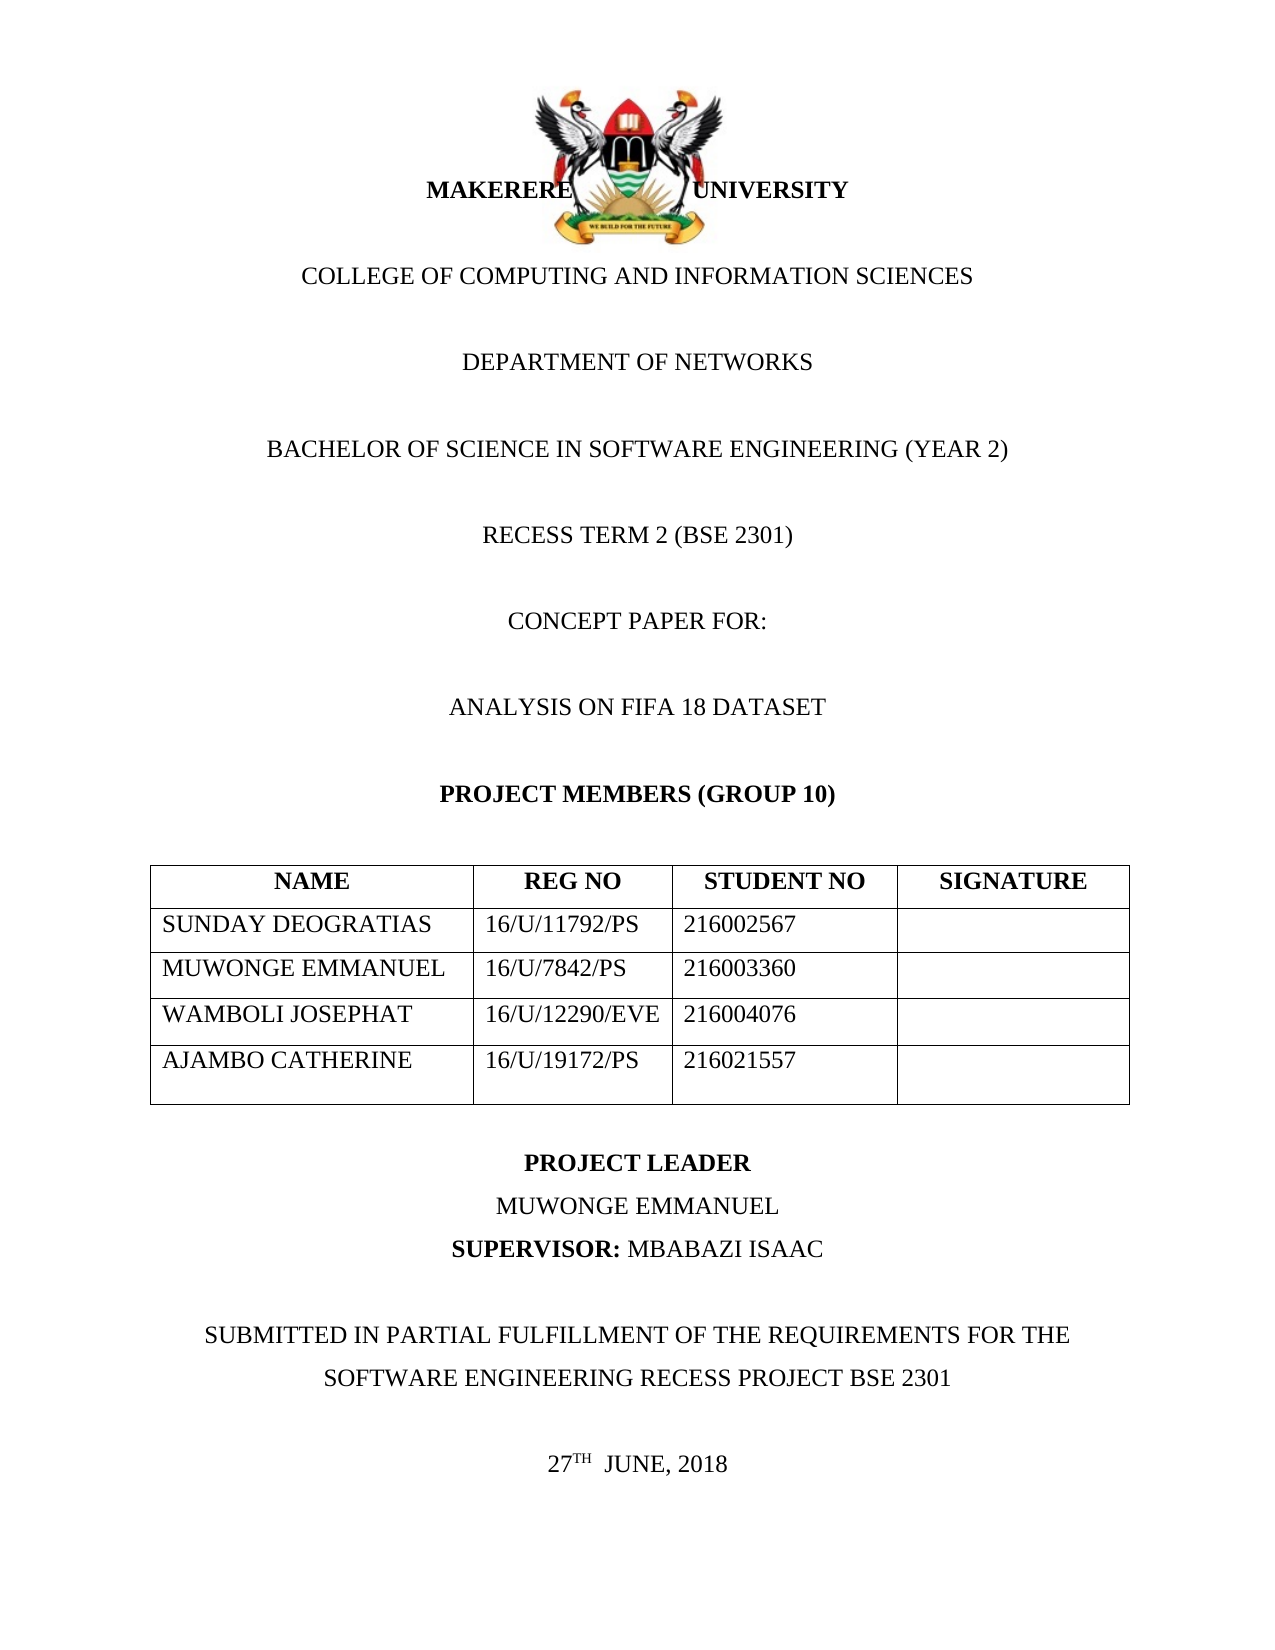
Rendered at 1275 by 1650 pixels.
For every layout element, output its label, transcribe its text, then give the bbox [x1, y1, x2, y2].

table_cell 16/U/12290/EVE [474, 999, 672, 1044]
text DEPARTMENT OF NETWORKS [150, 347, 1125, 376]
table_header SIGNATURE [898, 866, 1129, 908]
text PROJECT MEMBERS (GROUP 10) [150, 779, 1125, 807]
table_cell 216004076 [673, 999, 897, 1044]
text COLLEGE OF COMPUTING AND INFORMATION SCIENCES [150, 261, 1125, 290]
table_cell WAMBOLI JOSEPHAT [151, 999, 473, 1044]
table_cell [898, 999, 1129, 1044]
picture [523, 204, 734, 253]
table_cell 216003360 [673, 953, 897, 998]
text ANALYSIS ON FIFA 18 DATASET [150, 692, 1125, 721]
table_cell 216002567 [673, 909, 897, 952]
table_cell MUWONGE EMMANUEL [151, 953, 473, 998]
text BACHELOR OF SCIENCE IN SOFTWARE ENGINEERING (YEAR 2) [150, 434, 1125, 462]
table_cell 16/U/19172/PS [474, 1046, 672, 1103]
table_header REG NO [474, 866, 672, 908]
table_cell 16/U/7842/PS [474, 953, 672, 998]
table_header STUDENT NO [673, 866, 897, 908]
table_cell [898, 953, 1129, 998]
text 27TH JUNE, 2018 [150, 1449, 1125, 1478]
table_cell 216021557 [673, 1046, 897, 1103]
table_cell [898, 1046, 1129, 1103]
table_cell 16/U/11792/PS [474, 909, 672, 952]
text SOFTWARE ENGINEERING RECESS PROJECT BSE 2301 [150, 1363, 1125, 1392]
text MAKERERE UNIVERSITY [150, 175, 1125, 204]
table_cell SUNDAY DEOGRATIAS [151, 909, 473, 952]
text RECESS TERM 2 (BSE 2301) [150, 520, 1125, 549]
picture [523, 67, 734, 175]
table_header NAME [151, 866, 473, 908]
text SUBMITTED IN PARTIAL FULFILLMENT OF THE REQUIREMENTS FOR THE [150, 1320, 1125, 1349]
text MUWONGE EMMANUEL [150, 1191, 1125, 1219]
table_cell AJAMBO CATHERINE [151, 1046, 473, 1103]
text SUPERVISOR: MBABAZI ISAAC [150, 1234, 1125, 1263]
text CONCEPT PAPER FOR: [150, 606, 1125, 635]
table_cell [898, 909, 1129, 952]
text PROJECT LEADER [150, 1148, 1125, 1176]
